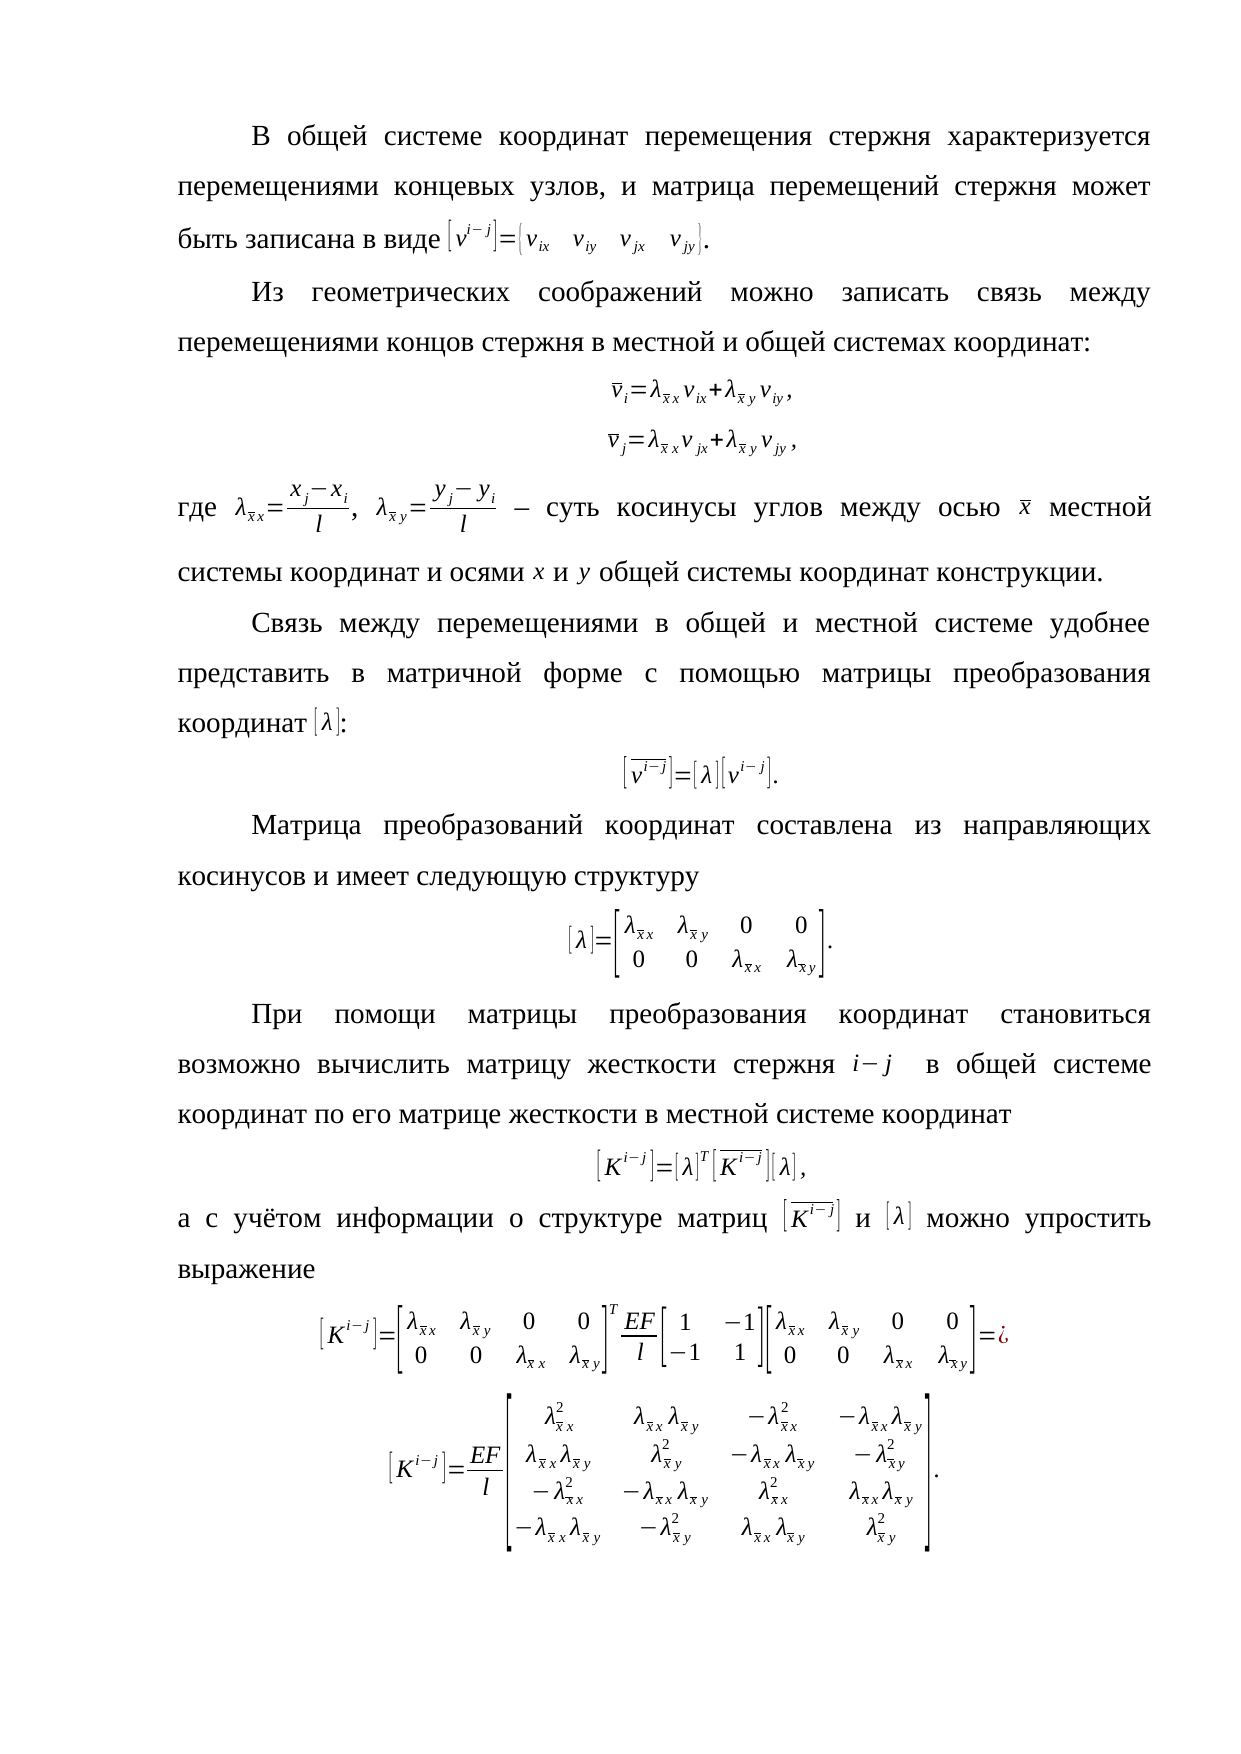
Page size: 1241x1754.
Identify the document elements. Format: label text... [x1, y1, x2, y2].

text В общей системе координат перемещения стержня характеризуется перемещениями концевых узлов, и матрица перемещений стержня может быть записана в виде . [177, 118, 1152, 257]
text Матрица преобразований координат составлена из направляющих косинусов и имеет следующую структуру [177, 807, 1152, 891]
text При помощи матрицы преобразования координат становиться возможно вычислить матрицу жесткости стержня в общей системе координат по его матрице жесткости в местной системе координат [177, 996, 1152, 1130]
text Из геометрических соображений можно записать связь между перемещениями концов стержня в местной и общей системах координат: [177, 274, 1152, 357]
text где , – суть косинусы углов между осью местной системы координат и осями и общей системы координат конструкции. [177, 475, 1152, 588]
text Связь между перемещениями в общей и местной системе удобнее представить в матричной форме с помощью матрицы преобразования координат : [177, 605, 1152, 739]
text а с учётом информации о структуре матриц и можно упростить выражение [177, 1199, 1152, 1284]
